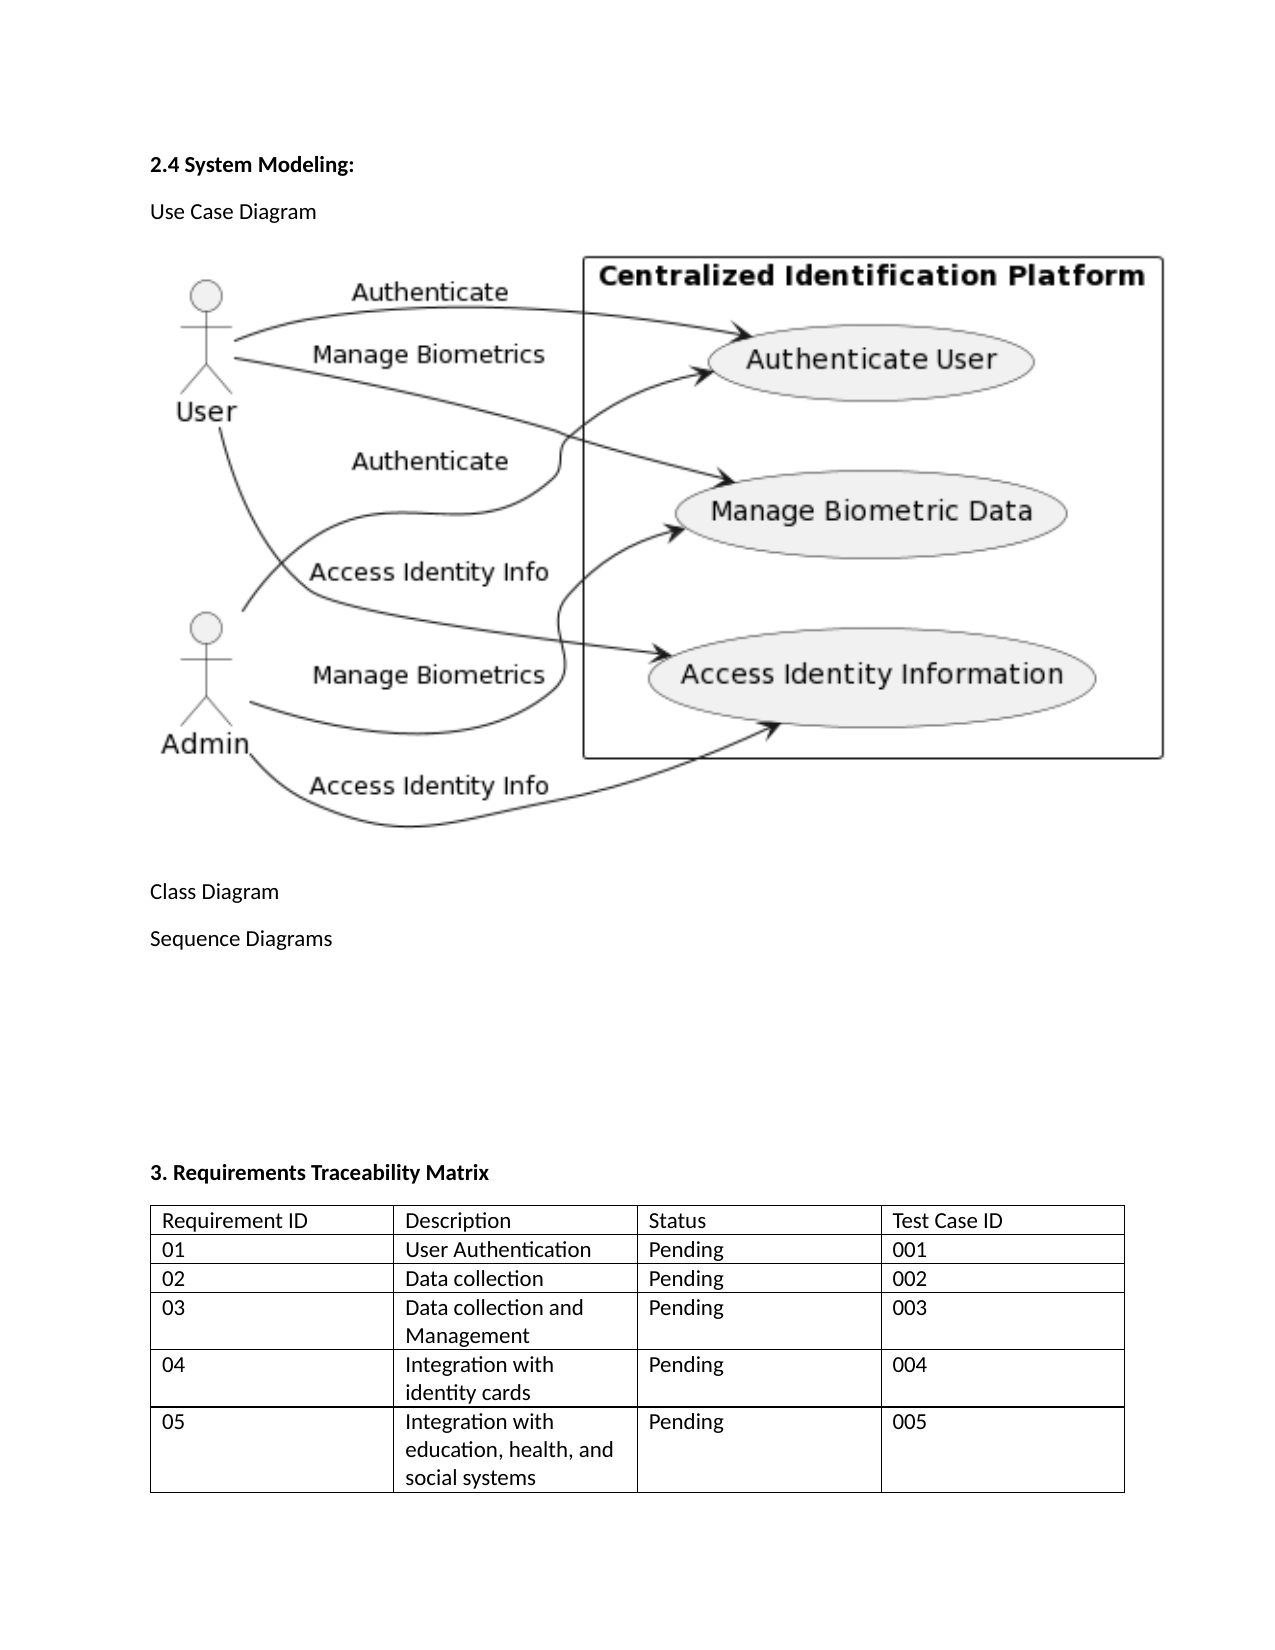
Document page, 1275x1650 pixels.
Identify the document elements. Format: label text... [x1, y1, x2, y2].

table_cell 04 [151, 1350, 393, 1406]
text 3. Requirements Traceability Matrix [150, 1158, 1125, 1186]
table_header Requirement ID [151, 1206, 393, 1234]
table_cell 004 [882, 1350, 1124, 1406]
table_cell Integration with education, health, and social systems [394, 1408, 637, 1492]
table_cell 05 [151, 1408, 393, 1492]
table_header Test Case ID [882, 1206, 1124, 1234]
table_cell 02 [151, 1264, 393, 1292]
table_cell Pending [638, 1264, 881, 1292]
table_cell User Authentication [394, 1235, 637, 1263]
table_header Description [394, 1206, 637, 1234]
table_cell 002 [882, 1264, 1124, 1292]
table_cell 001 [882, 1235, 1124, 1263]
table_cell Pending [638, 1293, 881, 1349]
table_cell Pending [638, 1408, 881, 1492]
table_cell Data collection [394, 1264, 637, 1292]
table_cell Integration with identity cards [394, 1350, 637, 1406]
picture [150, 243, 1172, 859]
text Sequence Diagrams [150, 924, 1125, 952]
table_cell Pending [638, 1235, 881, 1263]
table_cell 03 [151, 1293, 393, 1349]
table_cell Pending [638, 1350, 881, 1406]
table_cell 005 [882, 1408, 1124, 1492]
text Class Diagram [150, 877, 1125, 905]
table_cell 01 [151, 1235, 393, 1263]
table_cell 003 [882, 1293, 1124, 1349]
text 2.4 System Modeling: [150, 150, 1125, 178]
text Use Case Diagram [150, 197, 1125, 225]
table_cell Data collection and Management [394, 1293, 637, 1349]
table_header Status [638, 1206, 881, 1234]
